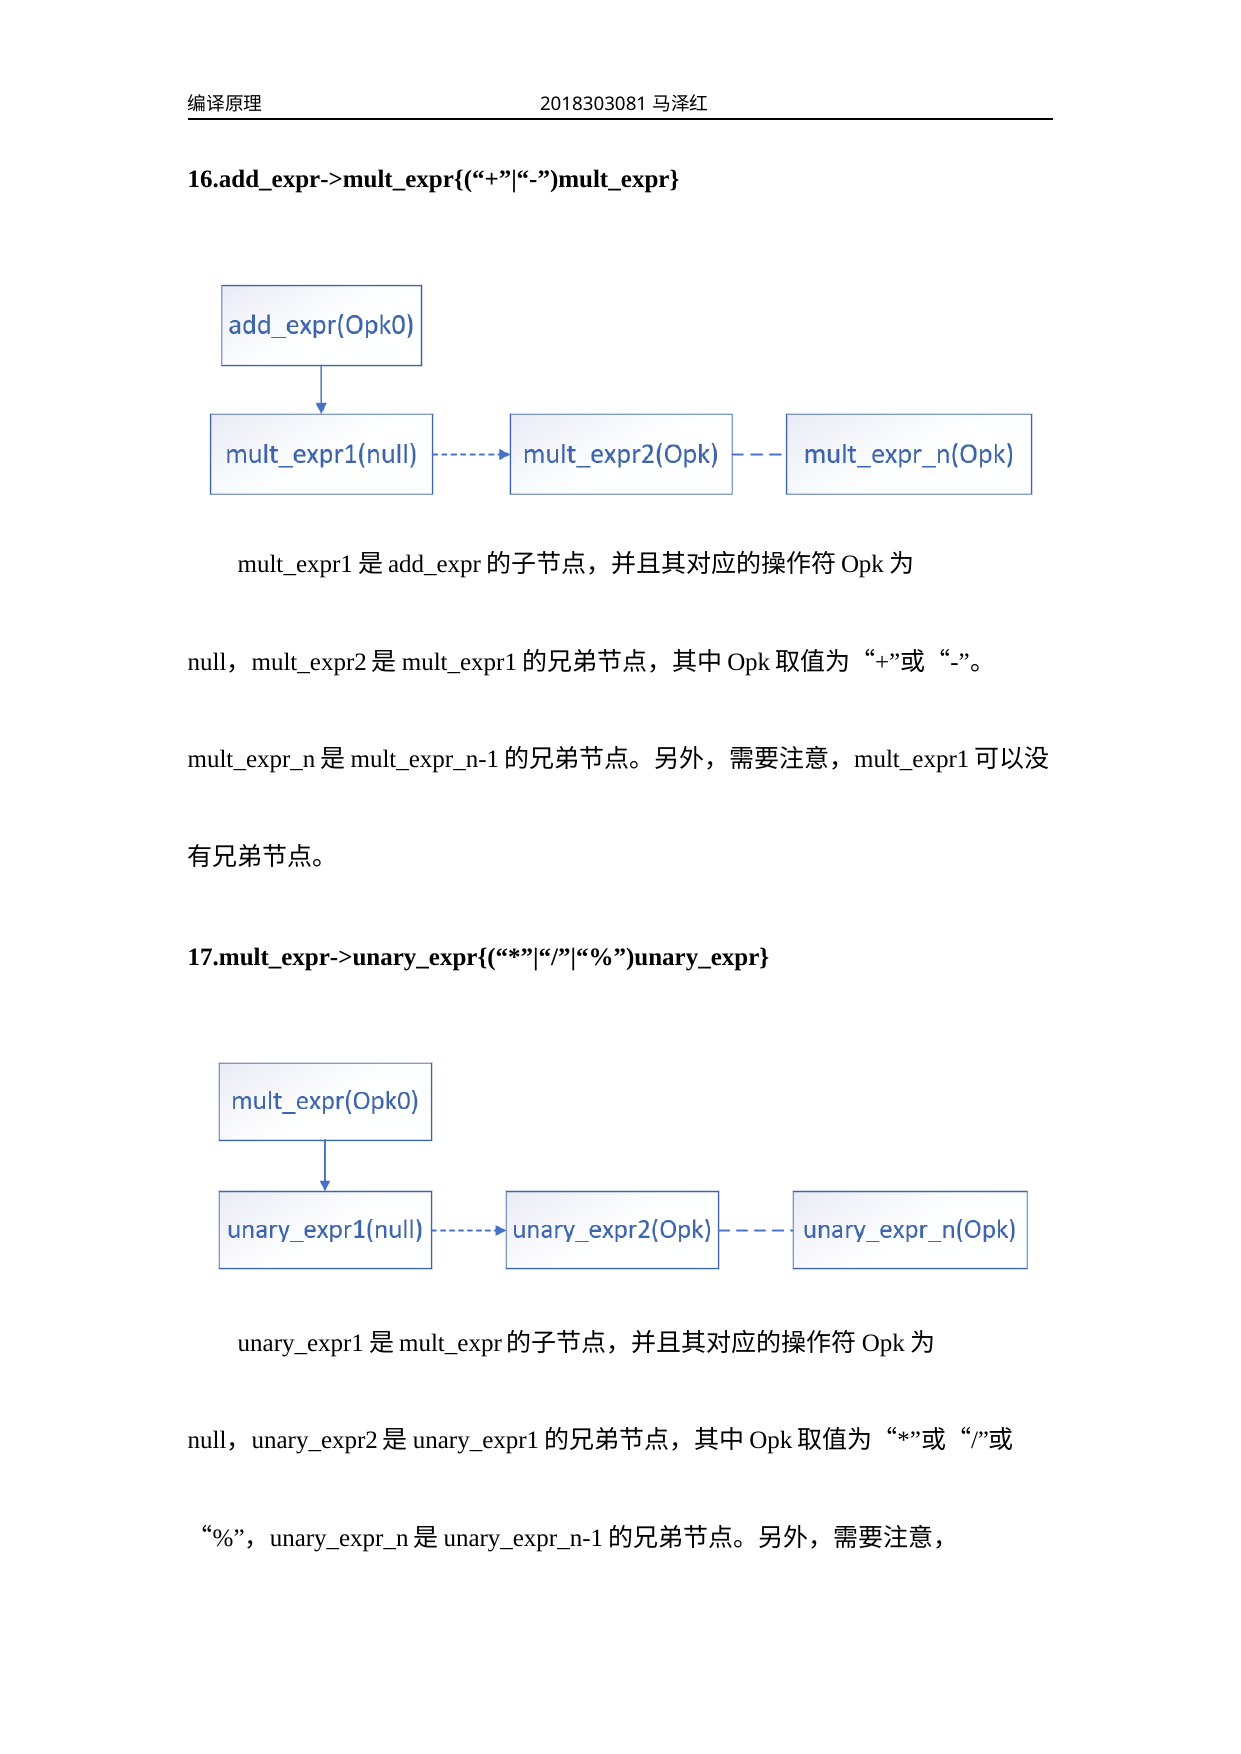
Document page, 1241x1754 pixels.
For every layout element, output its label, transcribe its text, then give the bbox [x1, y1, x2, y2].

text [187, 1308, 1053, 1568]
text mult_expr1是add_expr的子节点，并且其对应的操作符Opk为null，mult_expr2是mult_expr1的兄弟节点，其中Opk取值为“+”或“-”。mult_expr_n是mult_expr_n-1的兄弟节点。另外，需要注意，mult_expr1可以没有兄弟节点。 [187, 529, 1053, 887]
picture [187, 269, 1053, 510]
subtitle 16.add_expr->mult_expr{(“+”|“-”)mult_expr} [187, 162, 1053, 194]
picture [197, 1047, 1043, 1281]
subtitle 17.mult_expr->unary_expr{(“*”|“/”|“%”)unary_expr} [187, 940, 1053, 973]
